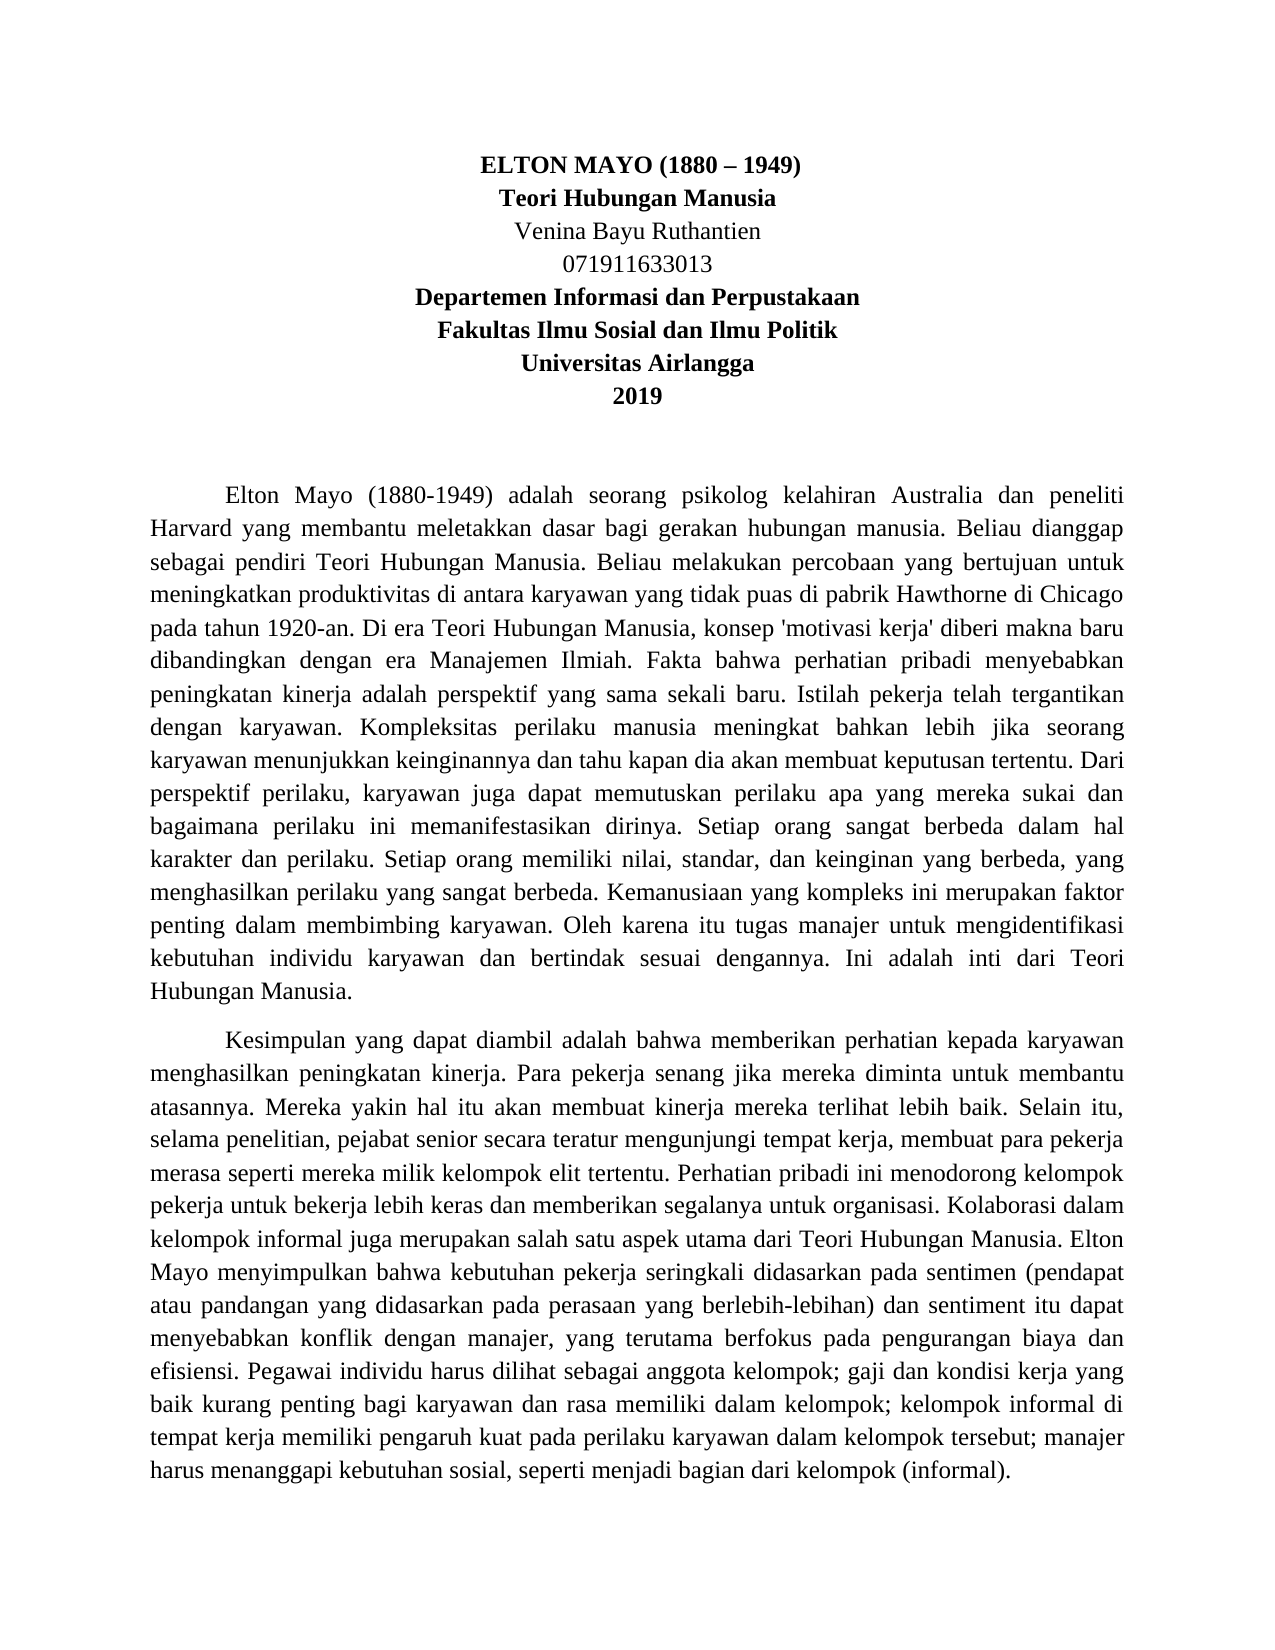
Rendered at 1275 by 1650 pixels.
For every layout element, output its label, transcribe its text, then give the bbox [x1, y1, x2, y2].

text Kesimpulan yang dapat diambil adalah bahwa memberikan perhatian kepada karyawan menghasilkan peningkatan kinerja. Para pekerja senang jika mereka diminta untuk membantu atasannya. Mereka yakin hal itu akan membuat kinerja mereka terlihat lebih baik. Selain itu, selama penelitian, pejabat senior secara teratur mengunjungi tempat kerja, membuat para pekerja merasa seperti mereka milik kelompok elit tertentu. Perhatian pribadi ini menodorong kelompok pekerja untuk bekerja lebih keras dan memberikan segalanya untuk organisasi. Kolaborasi dalam kelompok informal juga merupakan salah satu aspek utama dari Teori Hubungan Manusia. Elton Mayo menyimpulkan bahwa kebutuhan pekerja seringkali didasarkan pada sentimen (pendapat atau pandangan yang didasarkan pada perasaan yang berlebih-lebihan) dan sentiment itu dapat menyebabkan konflik dengan manajer, yang terutama berfokus pada pengurangan biaya dan efisiensi. Pegawai individu harus dilihat sebagai anggota kelompok; gaji dan kondisi kerja yang baik kurang penting bagi karyawan dan rasa memiliki dalam kelompok; kelompok informal di tempat kerja memiliki pengaruh kuat pada perilaku karyawan dalam kelompok tersebut; manajer harus menanggapi kebutuhan sosial, seperti menjadi bagian dari kelompok (informal). [150, 1026, 1125, 1483]
text ELTON MAYO (1880 – 1949) Teori Hubungan Manusia Venina Bayu Ruthantien 071911633013 Departemen Informasi dan Perpustakaan Fakultas Ilmu Sosial dan Ilmu Politik Universitas Airlangga 2019 [150, 150, 1125, 410]
text Elton Mayo (1880-1949) adalah seorang psikolog kelahiran Australia dan peneliti Harvard yang membantu meletakkan dasar bagi gerakan hubungan manusia. Beliau dianggap sebagai pendiri Teori Hubungan Manusia. Beliau melakukan percobaan yang bertujuan untuk meningkatkan produktivitas di antara karyawan yang tidak puas di pabrik Hawthorne di Chicago pada tahun 1920-an. Di era Teori Hubungan Manusia, konsep 'motivasi kerja' diberi makna baru dibandingkan dengan era Manajemen Ilmiah. Fakta bahwa perhatian pribadi menyebabkan peningkatan kinerja adalah perspektif yang sama sekali baru. Istilah pekerja telah tergantikan dengan karyawan. Kompleksitas perilaku manusia meningkat bahkan lebih jika seorang karyawan menunjukkan keinginannya dan tahu kapan dia akan membuat keputusan tertentu. Dari perspektif perilaku, karyawan juga dapat memutuskan perilaku apa yang mereka sukai dan bagaimana perilaku ini memanifestasikan dirinya. Setiap orang sangat berbeda dalam hal karakter dan perilaku. Setiap orang memiliki nilai, standar, dan keinginan yang berbeda, yang menghasilkan perilaku yang sangat berbeda. Kemanusiaan yang kompleks ini merupakan faktor penting dalam membimbing karyawan. Oleh karena itu tugas manajer untuk mengidentifikasi kebutuhan individu karyawan dan bertindak sesuai dengannya. Ini adalah inti dari Teori Hubungan Manusia. [150, 481, 1125, 1004]
